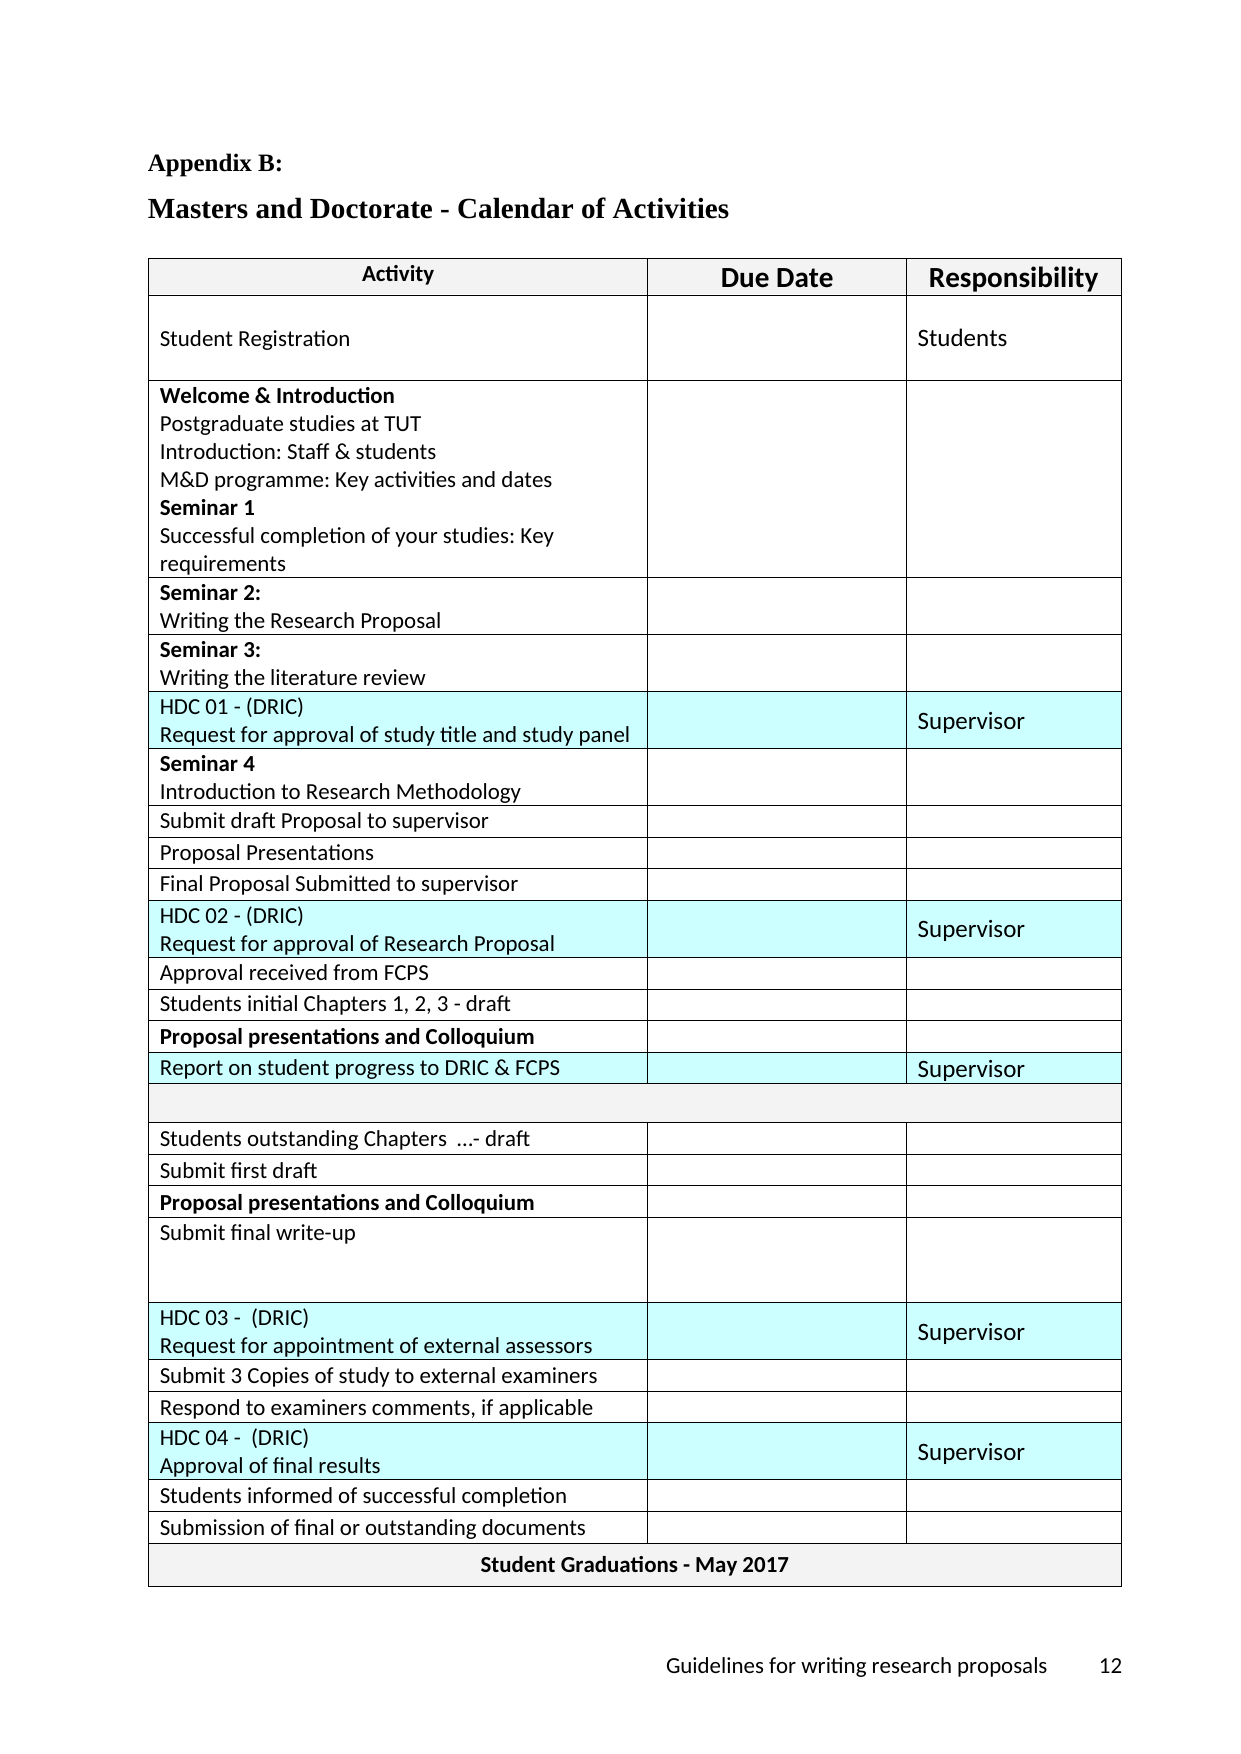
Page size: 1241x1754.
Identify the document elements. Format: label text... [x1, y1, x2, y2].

table_cell HDC 03 - (DRIC) Request for appointment of external assessors [149, 1303, 647, 1359]
text Masters and Doctorate - Calendar of Activities [148, 191, 1122, 224]
table_cell [648, 1053, 906, 1083]
table_header Activity [149, 259, 647, 294]
table_cell Seminar 4 Introduction to Research Methodology [149, 749, 647, 805]
table_cell [648, 958, 906, 988]
table_cell [907, 806, 1121, 837]
table_cell [149, 1084, 1121, 1122]
table_cell [648, 806, 906, 837]
table_cell Respond to examiners comments, if applicable [149, 1392, 647, 1422]
table_cell [907, 1392, 1121, 1422]
table_cell [907, 838, 1121, 868]
table_cell Students [907, 296, 1121, 380]
table_cell [648, 1423, 906, 1479]
table_cell [907, 1360, 1121, 1391]
table_cell [648, 1480, 906, 1511]
table_cell [648, 1392, 906, 1422]
table_cell Students informed of successful completion [149, 1480, 647, 1511]
table_cell [648, 1186, 906, 1217]
table_cell [907, 1218, 1121, 1302]
table_cell [648, 1512, 906, 1542]
table_cell [648, 1123, 906, 1154]
table_cell Proposal presentations and Colloquium [149, 1021, 647, 1052]
table_cell HDC 02 - (DRIC) Request for approval of Research Proposal [149, 901, 647, 957]
table_cell [648, 635, 906, 691]
table_cell [648, 869, 906, 900]
table_cell Submit final write-up [149, 1218, 647, 1302]
table_cell [648, 1360, 906, 1391]
table_cell [907, 958, 1121, 988]
table_cell [648, 1155, 906, 1185]
table_cell [648, 1303, 906, 1359]
table_cell [907, 578, 1121, 634]
table_cell HDC 01 - (DRIC) Request for approval of study title and study panel [149, 692, 647, 748]
table_cell [648, 1021, 906, 1052]
table_cell Supervisor [907, 901, 1121, 957]
table_cell Supervisor [907, 1423, 1121, 1479]
table_cell Report on student progress to DRIC & FCPS [149, 1053, 647, 1083]
table_cell Students outstanding Chapters …- draft [149, 1123, 647, 1154]
table_cell Supervisor [907, 1053, 1121, 1083]
table_cell [648, 901, 906, 957]
table_cell [907, 1480, 1121, 1511]
table_cell [907, 749, 1121, 805]
table_cell Proposal Presentations [149, 838, 647, 868]
table_cell Supervisor [907, 1303, 1121, 1359]
table_cell [648, 1218, 906, 1302]
table_cell [648, 990, 906, 1020]
table_cell Submission of final or outstanding documents [149, 1512, 647, 1542]
table_cell [648, 296, 906, 380]
table_cell HDC 04 - (DRIC) Approval of final results [149, 1423, 647, 1479]
table_cell [907, 1123, 1121, 1154]
table_cell [907, 869, 1121, 900]
table_cell Students initial Chapters 1, 2, 3 - draft [149, 990, 647, 1020]
table_cell Final Proposal Submitted to supervisor [149, 869, 647, 900]
table_cell Seminar 3: Writing the literature review [149, 635, 647, 691]
table_cell [907, 1021, 1121, 1052]
table_cell [907, 381, 1121, 577]
table_cell Student Registration [149, 296, 647, 380]
table_cell Welcome & Introduction Postgraduate studies at TUT Introduction: Staff & students M&D programme: Key activities and dates Seminar 1 Successful completion of your studies: Key requirements [149, 381, 647, 577]
table_cell Submit first draft [149, 1155, 647, 1185]
table_cell [907, 1186, 1121, 1217]
table_cell Submit 3 Copies of study to external examiners [149, 1360, 647, 1391]
table_header Responsibility [907, 259, 1121, 294]
text Appendix B: [148, 148, 1122, 176]
table_cell [907, 990, 1121, 1020]
table_cell Supervisor [907, 692, 1121, 748]
table_cell [648, 838, 906, 868]
table_cell [648, 692, 906, 748]
table_cell [907, 635, 1121, 691]
table_cell Proposal presentations and Colloquium [149, 1186, 647, 1217]
table_cell Approval received from FCPS [149, 958, 647, 988]
table_cell [907, 1155, 1121, 1185]
table_cell Seminar 2: Writing the Research Proposal [149, 578, 647, 634]
table_cell [907, 1512, 1121, 1542]
table_cell Student Graduations - May 2017 [149, 1544, 1121, 1586]
table_header Due Date [648, 259, 906, 294]
table_cell [648, 749, 906, 805]
table_cell Submit draft Proposal to supervisor [149, 806, 647, 837]
table_cell [648, 578, 906, 634]
table_cell [648, 381, 906, 577]
